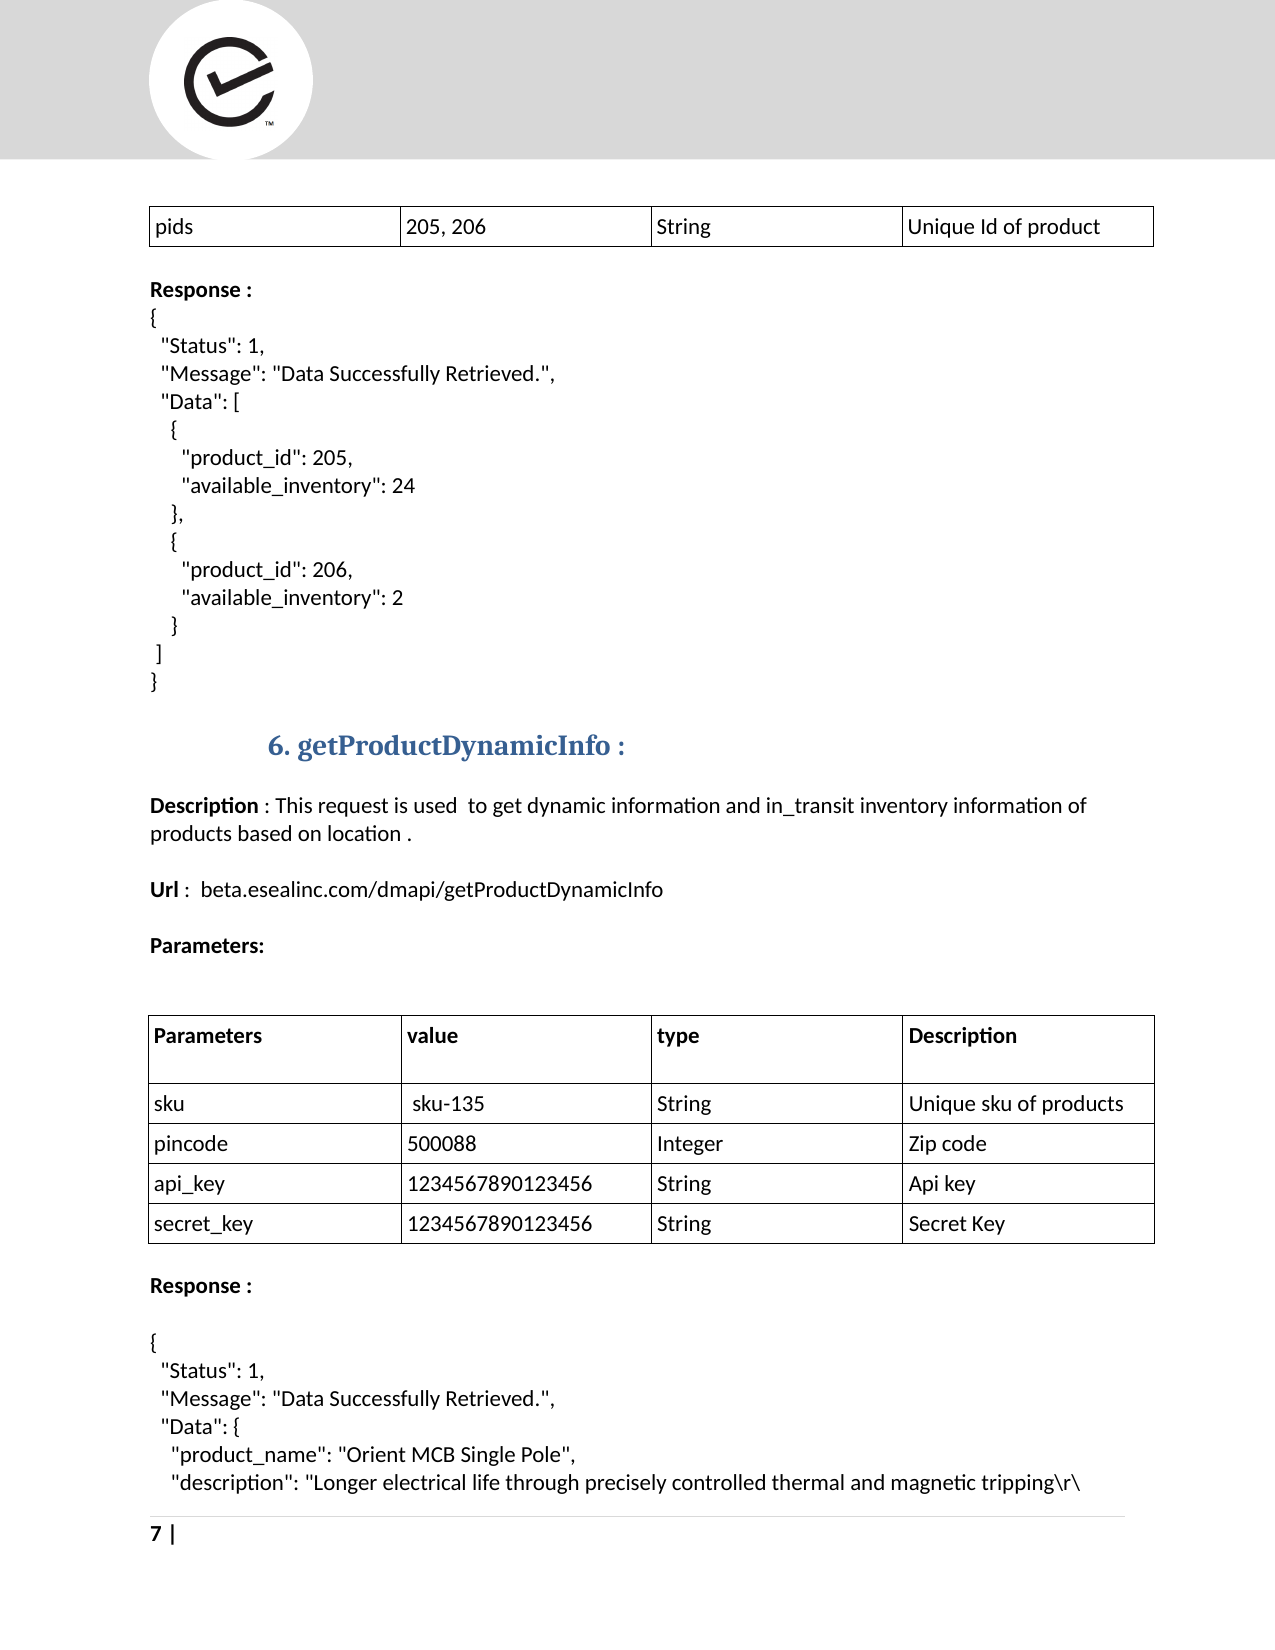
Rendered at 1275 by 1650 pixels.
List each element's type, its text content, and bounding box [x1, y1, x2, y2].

text { [150, 527, 1125, 555]
table_header type [652, 1016, 902, 1083]
table_cell Zip code [903, 1124, 1154, 1163]
table_cell 1234567890123456 [402, 1164, 651, 1203]
table_header Description [903, 1016, 1154, 1083]
table_cell api_key [149, 1164, 401, 1203]
table_header value [402, 1016, 651, 1083]
picture [184, 37, 278, 131]
text "Data": [ [150, 387, 1125, 415]
table_cell String [652, 1204, 902, 1243]
text }, [150, 499, 1125, 527]
table_cell String [652, 1164, 902, 1203]
text "Message": "Data Successfully Retrieved.", [150, 1384, 1125, 1412]
table_cell 1234567890123456 [402, 1204, 651, 1243]
text "available_inventory": 2 [150, 583, 1125, 611]
text } [150, 611, 1125, 639]
table_cell secret_key [149, 1204, 401, 1243]
list getProductDynamicInfo : [268, 729, 1125, 762]
table_cell sku [149, 1084, 401, 1123]
text Description : This request is used to get dynamic information and in_transit inventory information of products based on location . [150, 791, 1125, 847]
text Response : [150, 1272, 1125, 1300]
text "product_name": "Orient MCB Single Pole", [150, 1440, 1125, 1468]
text "Data": { [150, 1412, 1125, 1440]
text { [150, 1328, 1125, 1356]
table_cell 205, 206 [401, 207, 651, 246]
table_cell Api key [903, 1164, 1154, 1203]
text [150, 1468, 1125, 1496]
table_cell String [652, 207, 902, 246]
text "Status": 1, [150, 1356, 1125, 1384]
text { [150, 415, 1125, 443]
text "product_id": 206, [150, 555, 1125, 583]
text ] [150, 639, 1125, 667]
table_header Parameters [149, 1016, 401, 1083]
table_cell 500088 [402, 1124, 651, 1163]
table_cell Unique Id of product [903, 207, 1153, 246]
text { [150, 303, 1125, 331]
text "Message": "Data Successfully Retrieved.", [150, 359, 1125, 387]
text Url : beta.esealinc.com/dmapi/getProductDynamicInfo [150, 875, 1125, 903]
text "available_inventory": 24 [150, 471, 1125, 499]
table_cell sku-135 [402, 1084, 651, 1123]
text Parameters: [150, 931, 1125, 959]
text } [150, 667, 1125, 695]
table_cell Secret Key [903, 1204, 1154, 1243]
table_cell pincode [149, 1124, 401, 1163]
table_cell String [652, 1084, 902, 1123]
text "product_id": 205, [150, 443, 1125, 471]
table_cell pids [150, 207, 400, 246]
table_cell Unique sku of products [903, 1084, 1154, 1123]
text "Status": 1, [150, 331, 1125, 359]
text Response : [150, 275, 1125, 303]
table_cell Integer [652, 1124, 902, 1163]
